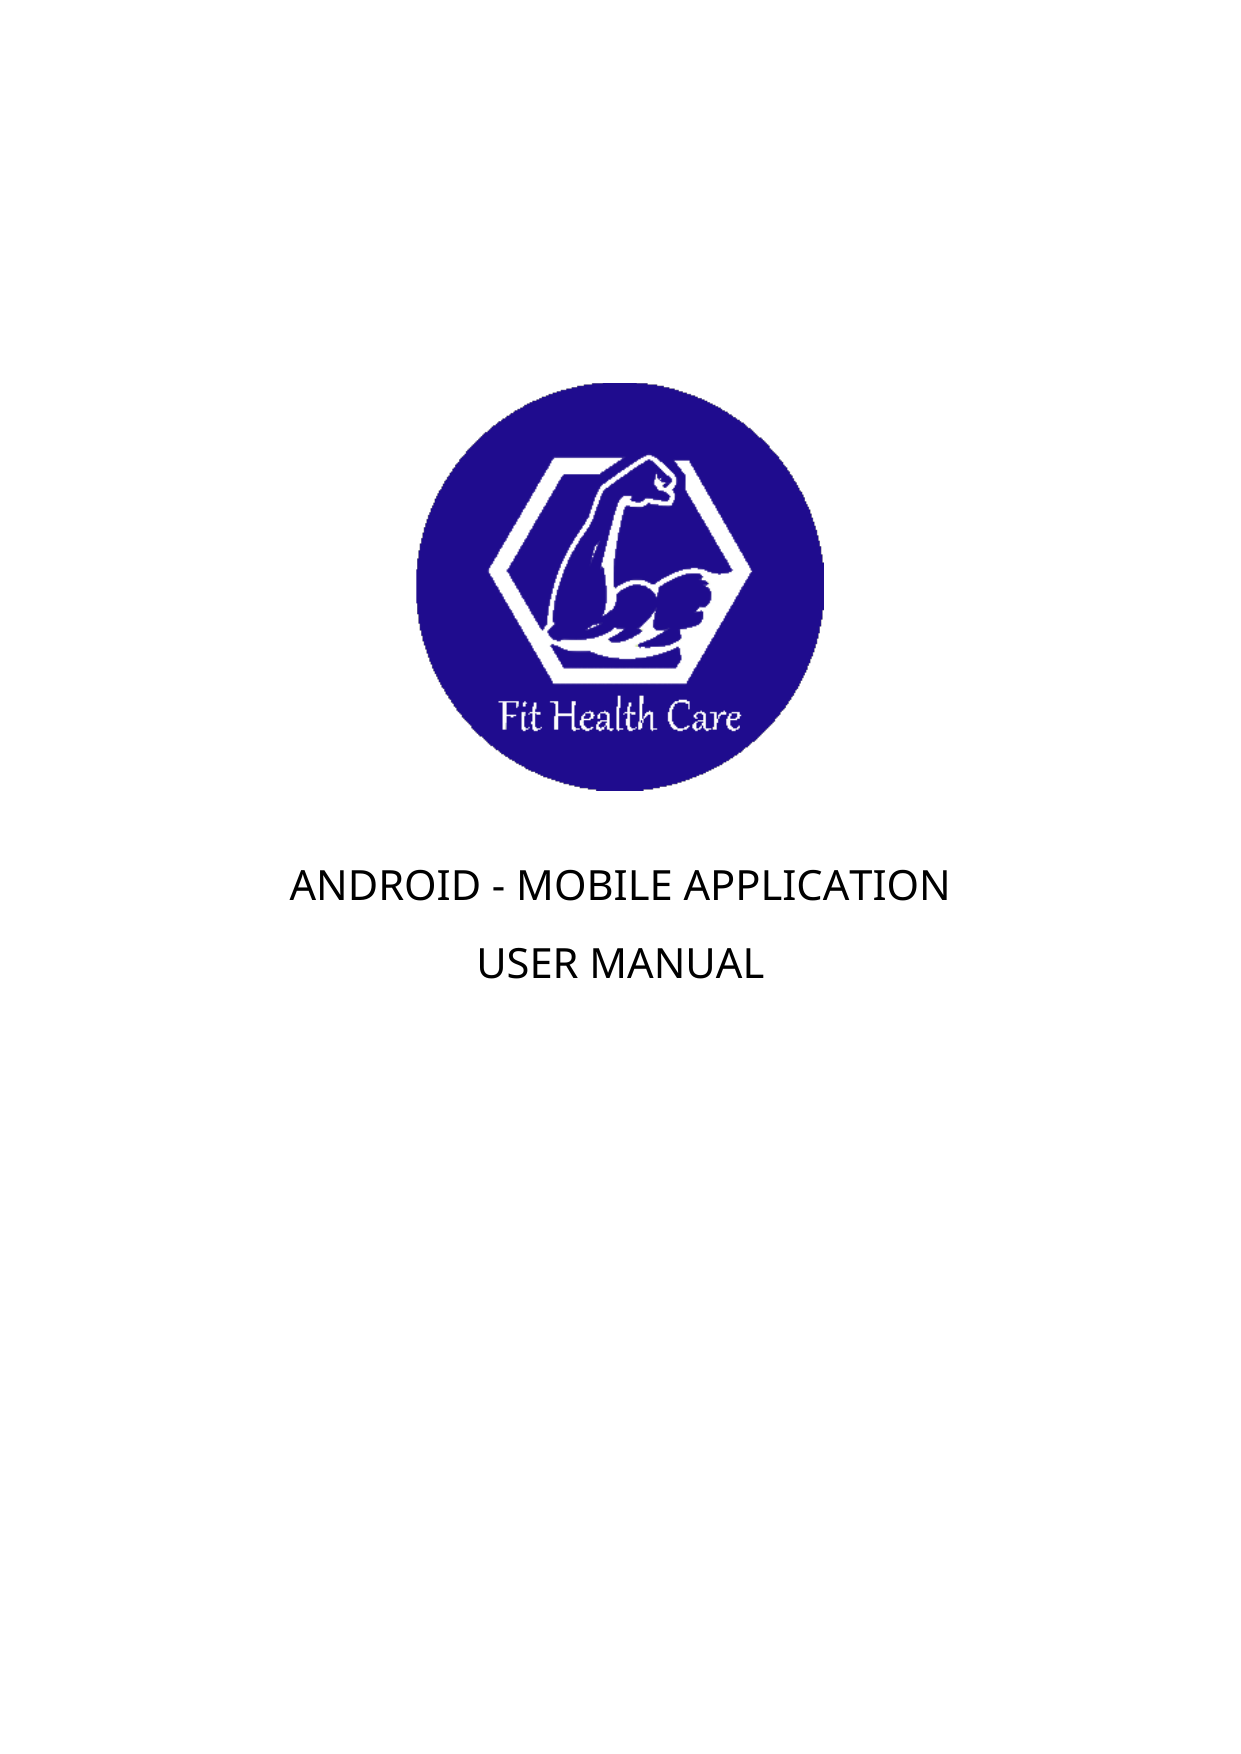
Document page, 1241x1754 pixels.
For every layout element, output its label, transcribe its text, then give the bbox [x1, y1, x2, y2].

picture [416, 383, 824, 791]
text ANDROID - MOBILE APPLICATION [75, 856, 1165, 913]
text USER MANUAL [75, 934, 1165, 991]
